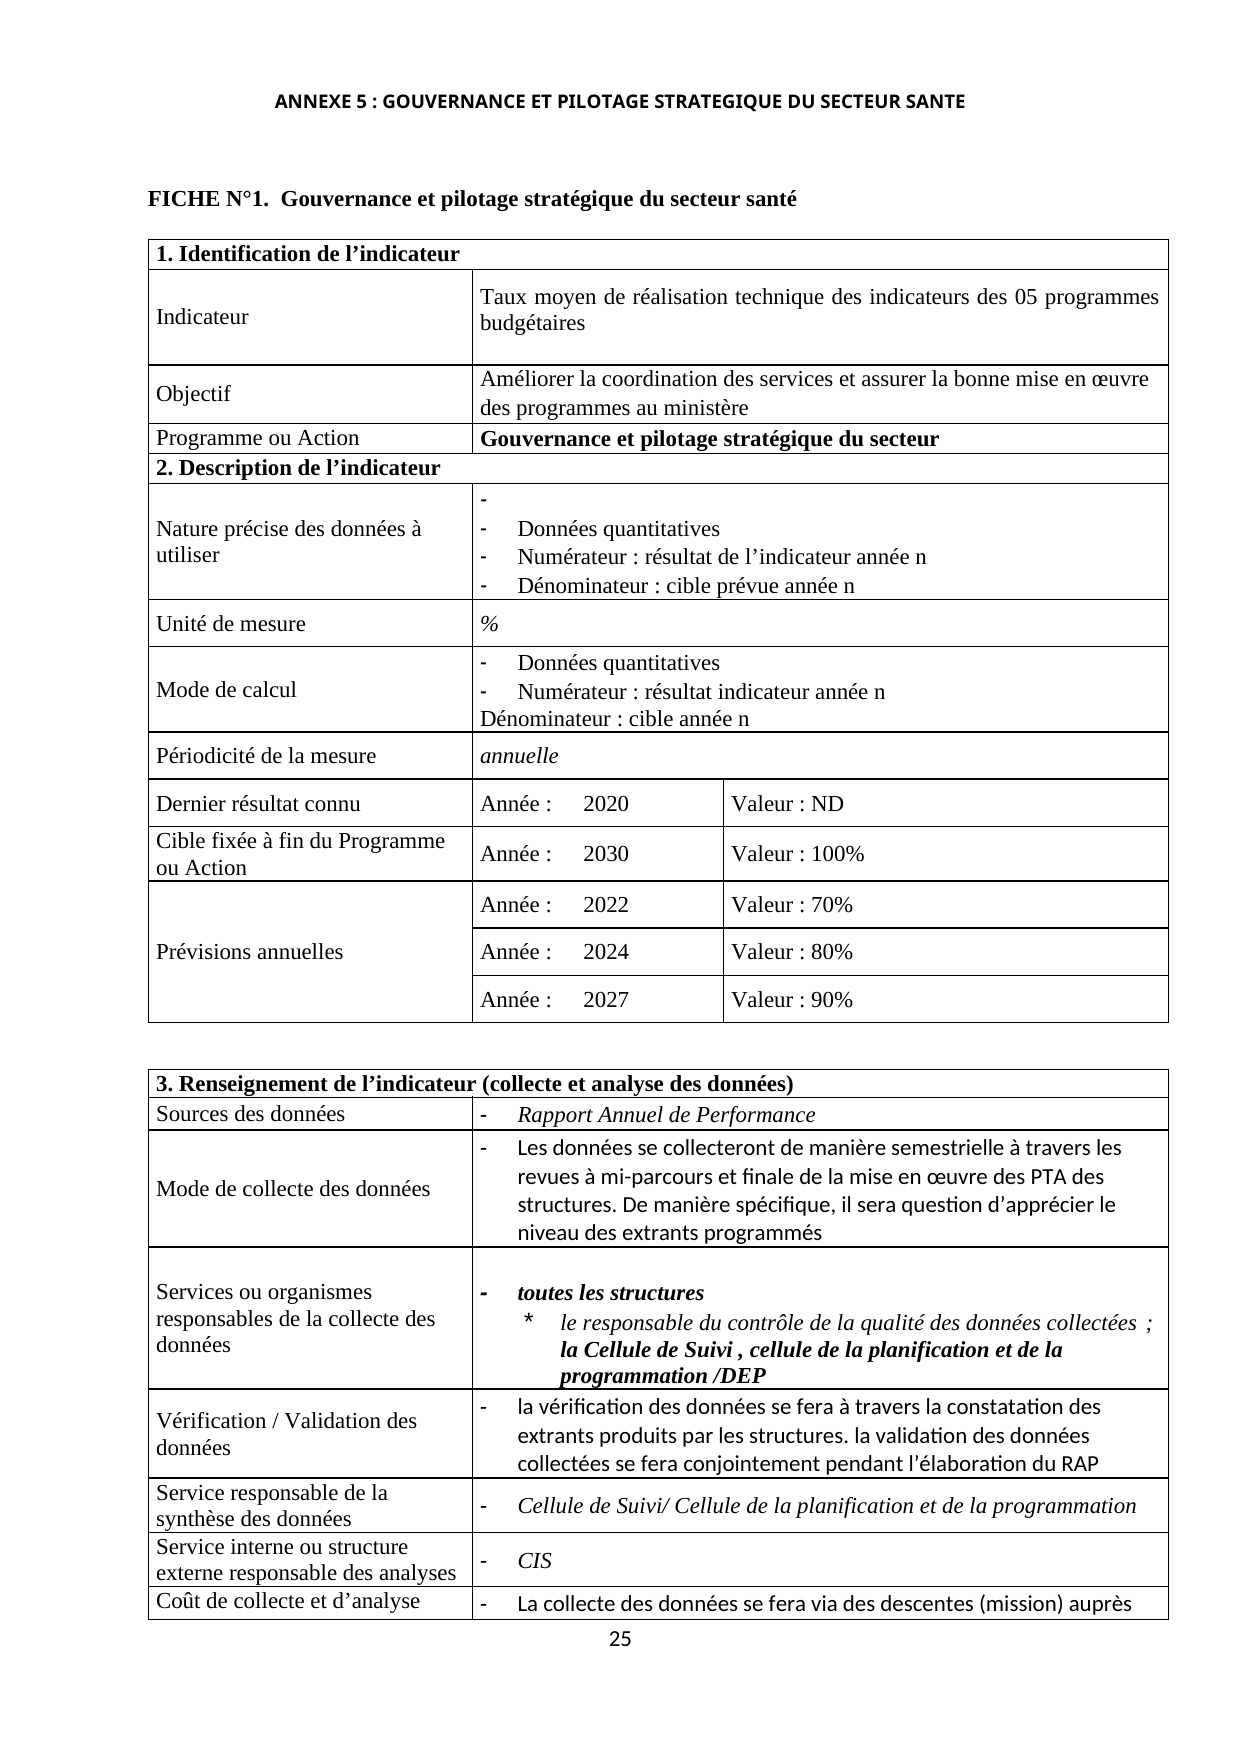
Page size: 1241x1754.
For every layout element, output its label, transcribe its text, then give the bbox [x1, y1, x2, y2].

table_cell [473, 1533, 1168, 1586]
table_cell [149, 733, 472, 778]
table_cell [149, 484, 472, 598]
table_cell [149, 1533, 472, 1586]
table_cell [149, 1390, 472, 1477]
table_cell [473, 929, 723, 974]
text FICHE N°1. Gouvernance et pilotage stratégique du secteur santé [148, 185, 1092, 212]
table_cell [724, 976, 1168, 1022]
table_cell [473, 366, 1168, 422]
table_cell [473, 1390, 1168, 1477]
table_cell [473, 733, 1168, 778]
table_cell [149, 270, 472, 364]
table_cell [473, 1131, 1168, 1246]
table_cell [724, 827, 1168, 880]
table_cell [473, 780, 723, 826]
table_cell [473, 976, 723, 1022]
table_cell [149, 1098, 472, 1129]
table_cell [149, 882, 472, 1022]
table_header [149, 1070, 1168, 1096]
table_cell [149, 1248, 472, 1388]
text ANNEXE 5 : GOUVERNANCE ET PILOTAGE STRATEGIQUE DU SECTEUR SANTE [148, 89, 1092, 114]
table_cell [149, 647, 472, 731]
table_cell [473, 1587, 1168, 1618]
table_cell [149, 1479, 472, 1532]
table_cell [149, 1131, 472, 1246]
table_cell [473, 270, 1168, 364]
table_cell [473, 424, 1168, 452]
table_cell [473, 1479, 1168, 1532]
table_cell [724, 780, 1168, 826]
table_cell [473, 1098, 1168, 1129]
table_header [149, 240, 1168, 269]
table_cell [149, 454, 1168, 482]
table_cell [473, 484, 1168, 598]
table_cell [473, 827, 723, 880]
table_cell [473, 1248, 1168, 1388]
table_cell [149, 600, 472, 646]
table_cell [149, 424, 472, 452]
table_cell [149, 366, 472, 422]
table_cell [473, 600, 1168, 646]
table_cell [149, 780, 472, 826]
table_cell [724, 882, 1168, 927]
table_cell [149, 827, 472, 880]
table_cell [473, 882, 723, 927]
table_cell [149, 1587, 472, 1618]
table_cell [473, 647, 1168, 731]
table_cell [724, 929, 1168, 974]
